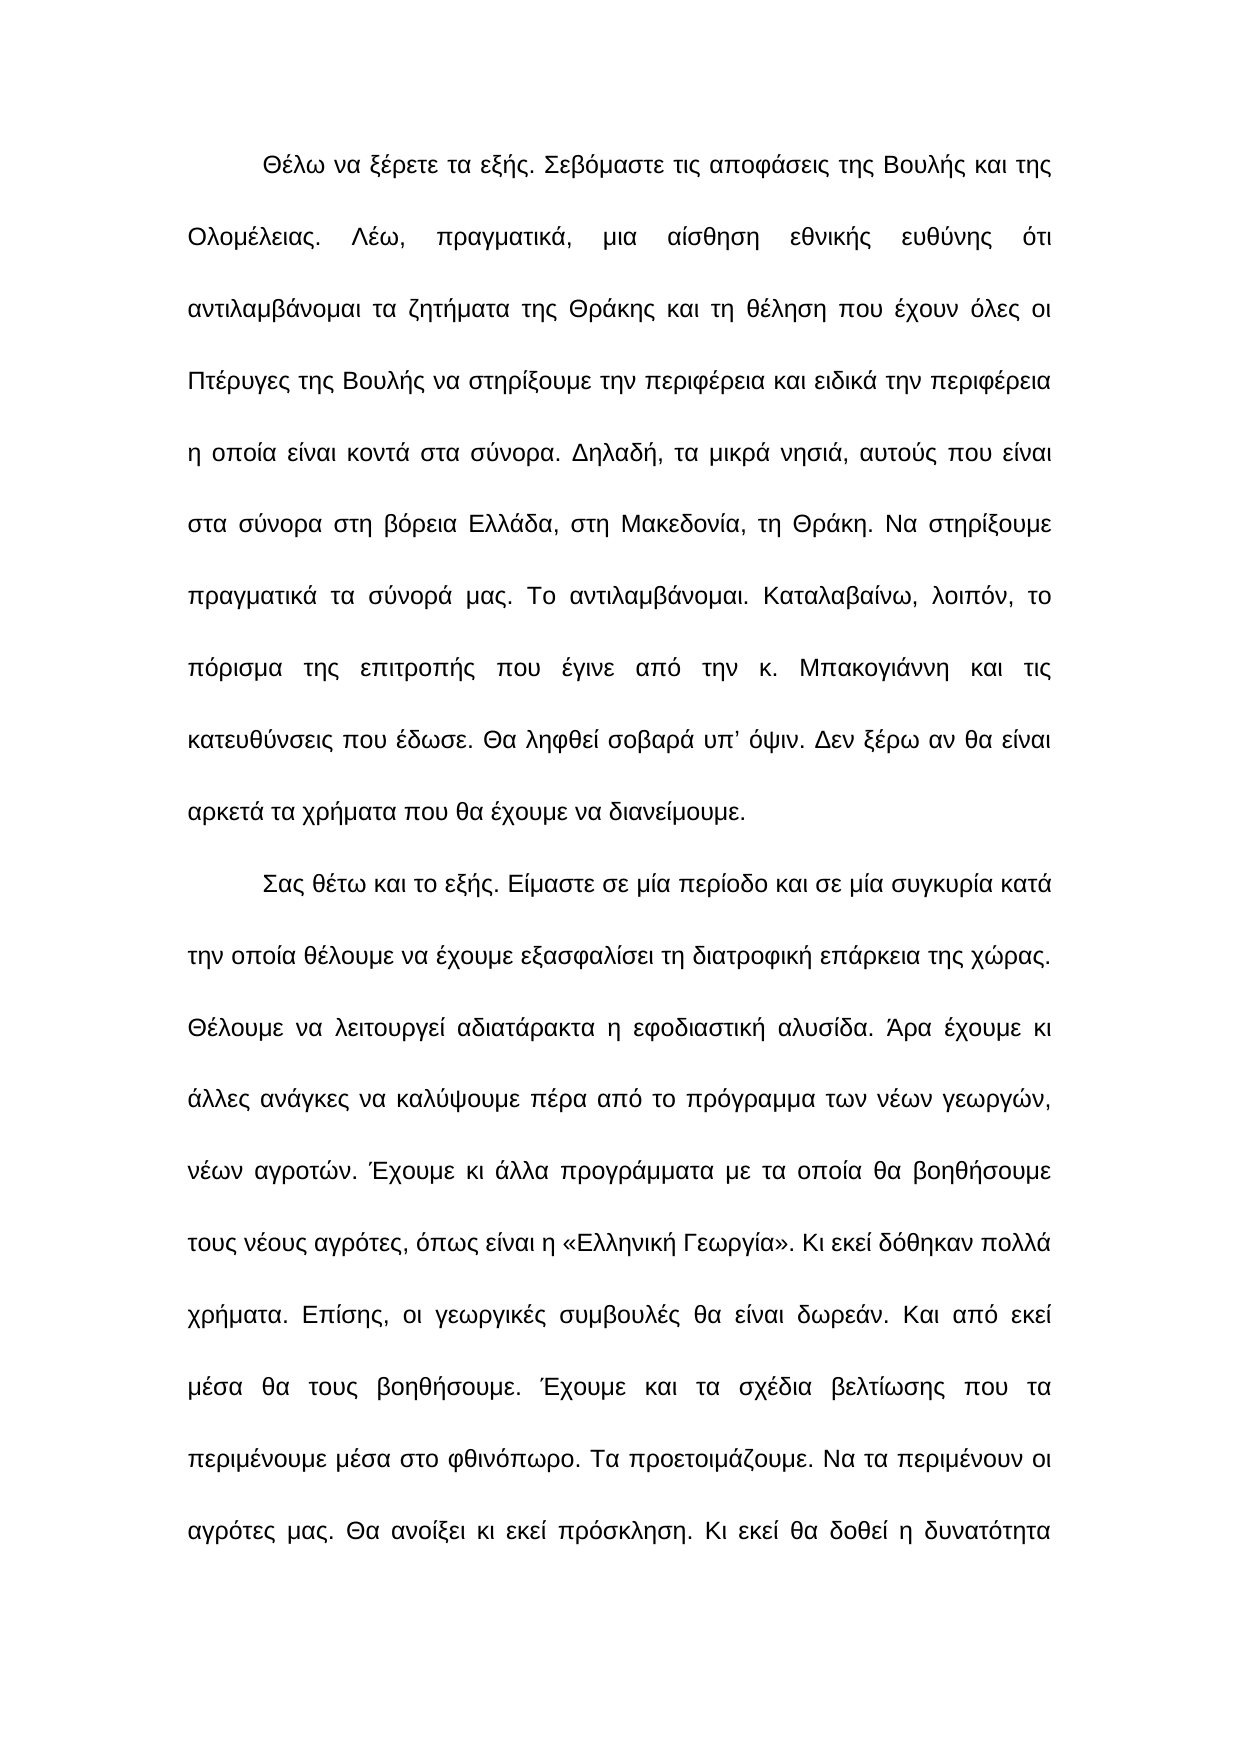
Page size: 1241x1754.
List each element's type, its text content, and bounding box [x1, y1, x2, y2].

text Θέλω να ξέρετε τα εξής. Σεβόμαστε τις αποφάσεις της Βουλής και της Ολομέλειας. Λέω, πραγματικά, μια αίσθηση εθνικής ευθύνης ότι αντιλαμβάνομαι τα ζητήματα της Θράκης και τη θέληση που έχουν όλες οι Πτέρυγες της Βουλής να στηρίξουμε την περιφέρεια και ειδικά την περιφέρεια η οποία είναι κοντά στα σύνορα. Δηλαδή, τα μικρά νησιά, αυτούς που είναι στα σύνορα στη βόρεια Ελλάδα, στη Μακεδονία, τη Θράκη. Να στηρίξουμε πραγματικά τα σύνορά μας. Το αντιλαμβάνομαι. Καταλαβαίνω, λοιπόν, το πόρισμα της επιτροπής που έγινε από την κ. Μπακογιάννη και τις κατευθύνσεις που έδωσε. Θα ληφθεί σοβαρά υπ’ όψιν. Δεν ξέρω αν θα είναι αρκετά τα χρήματα που θα έχουμε να διανείμουμε. [187, 150, 1053, 826]
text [187, 869, 1053, 1544]
